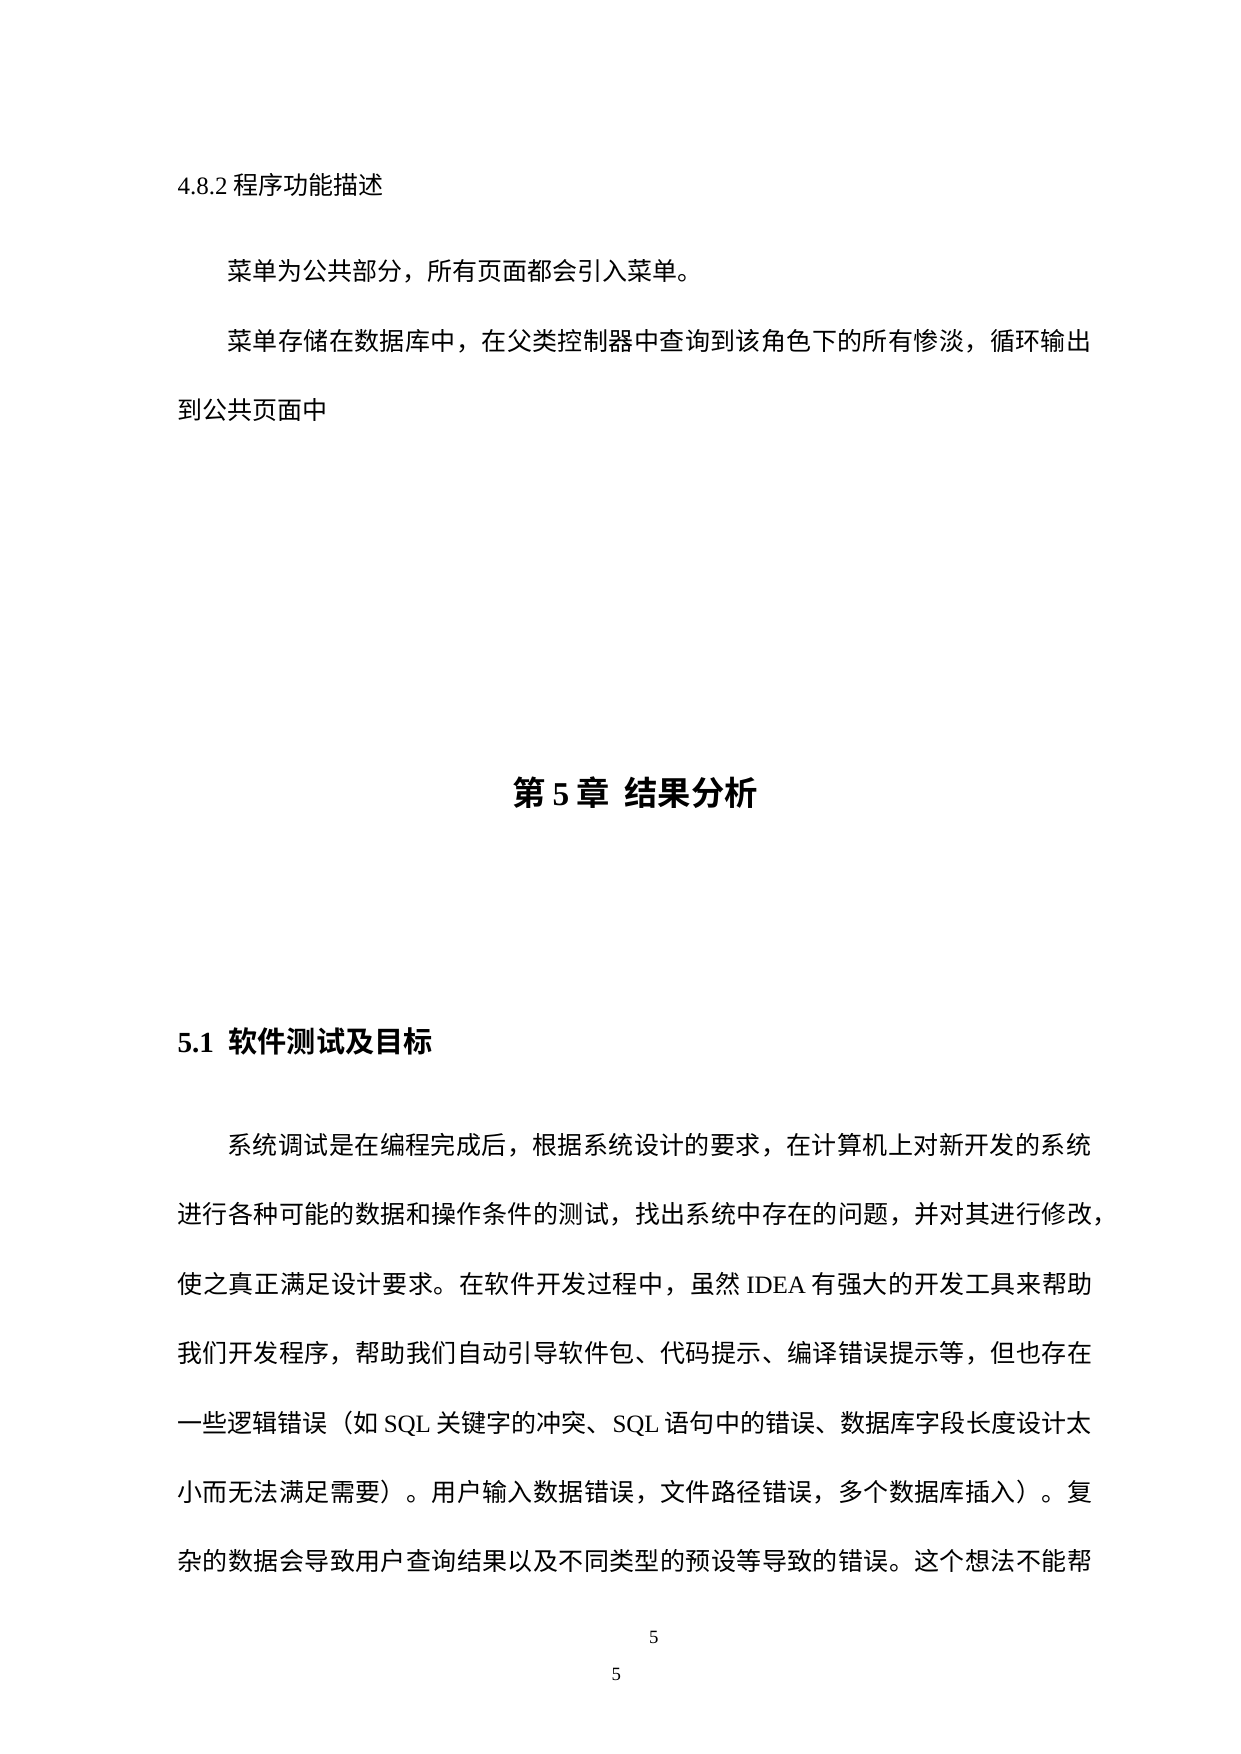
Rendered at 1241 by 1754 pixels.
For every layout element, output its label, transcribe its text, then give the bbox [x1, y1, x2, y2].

text 菜单为公共部分，所有页面都会引入菜单。 [177, 235, 1093, 304]
subtitle 第5章 结果分析 [177, 756, 1093, 826]
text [177, 1109, 1093, 1595]
subtitle 5.1 软件测试及目标 [177, 1005, 1093, 1074]
text 菜单存储在数据库中，在父类控制器中查询到该角色下的所有惨淡，循环输出到公共页面中 [177, 304, 1093, 443]
subtitle 4.8.2 程序功能描述 [177, 148, 1093, 218]
